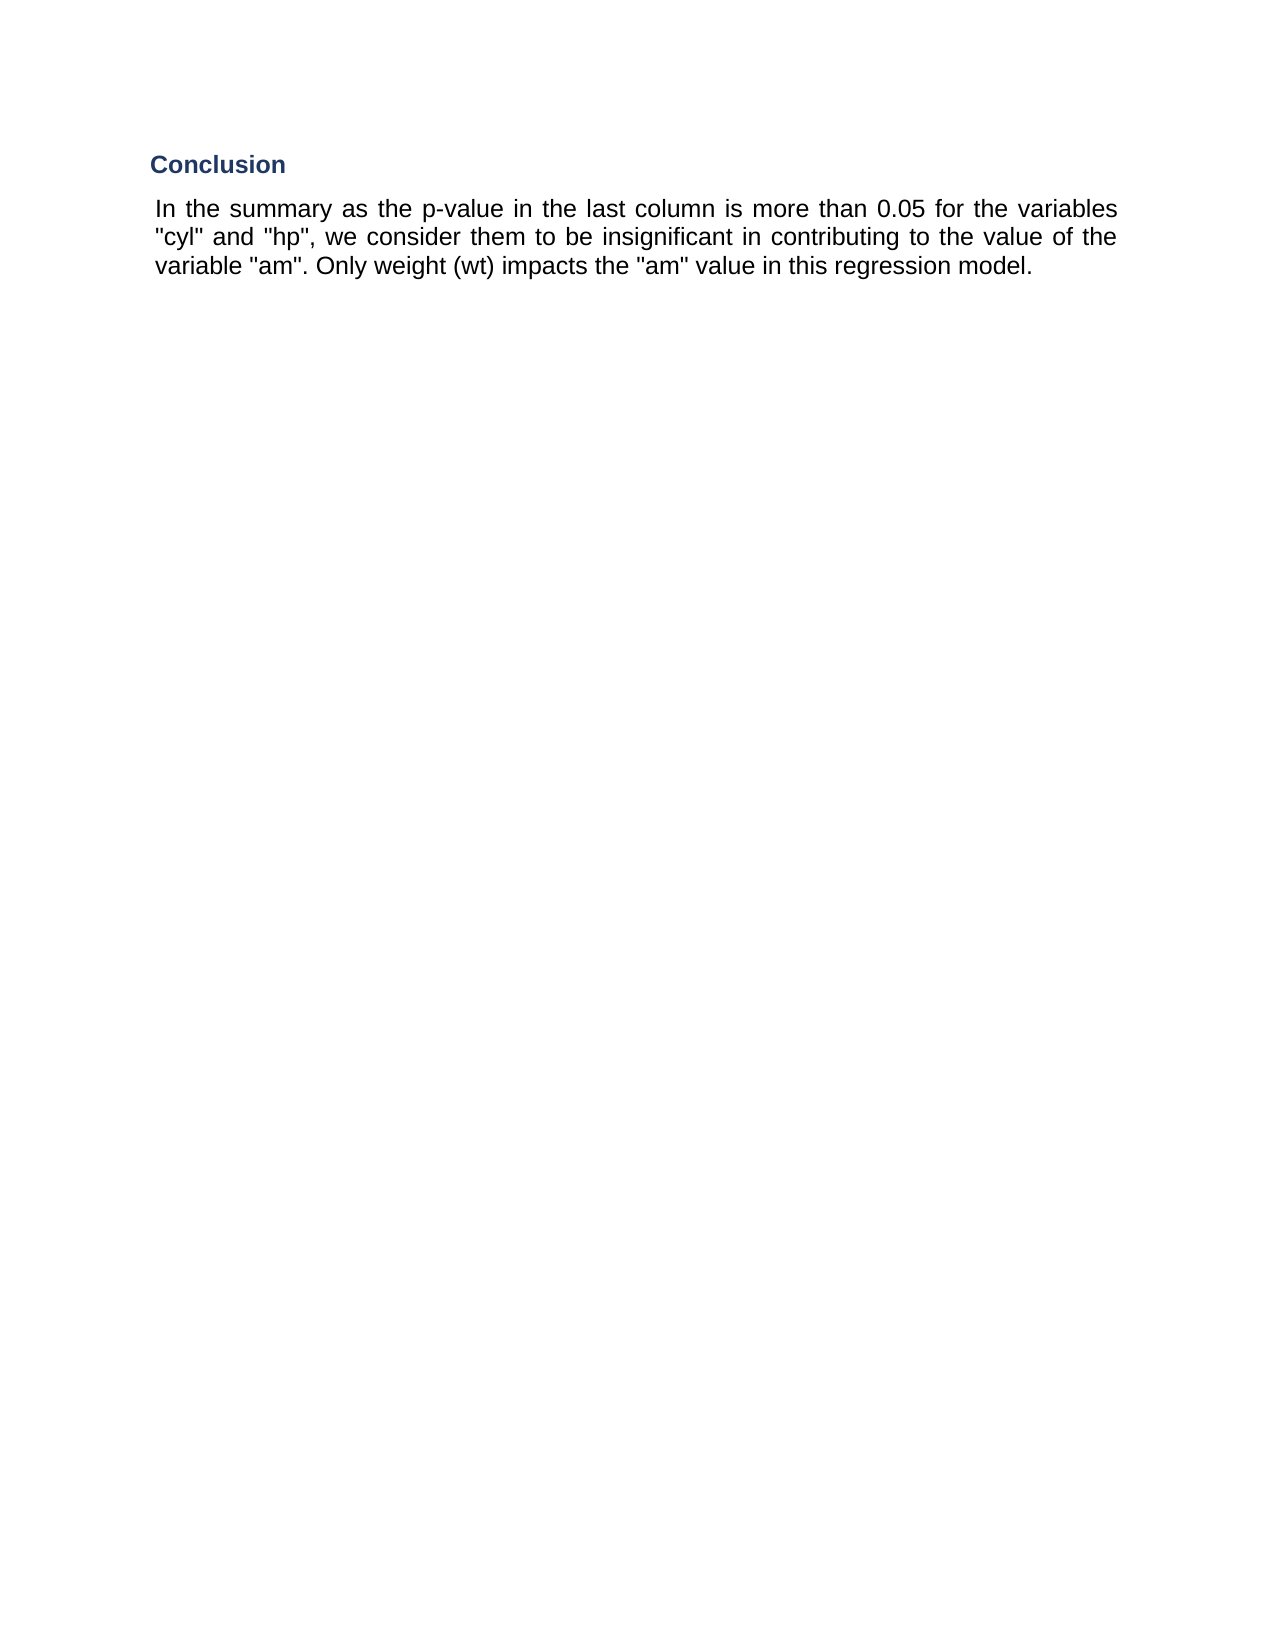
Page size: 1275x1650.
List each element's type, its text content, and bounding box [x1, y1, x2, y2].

text In the summary as the p-value in the last column is more than 0.05 for the variables "cyl" and "hp", we consider them to be insignificant in contributing to the value of the variable "am". Only weight (wt) impacts the "am" value in this regression model. [155, 193, 1120, 280]
subtitle Conclusion [150, 150, 1125, 179]
